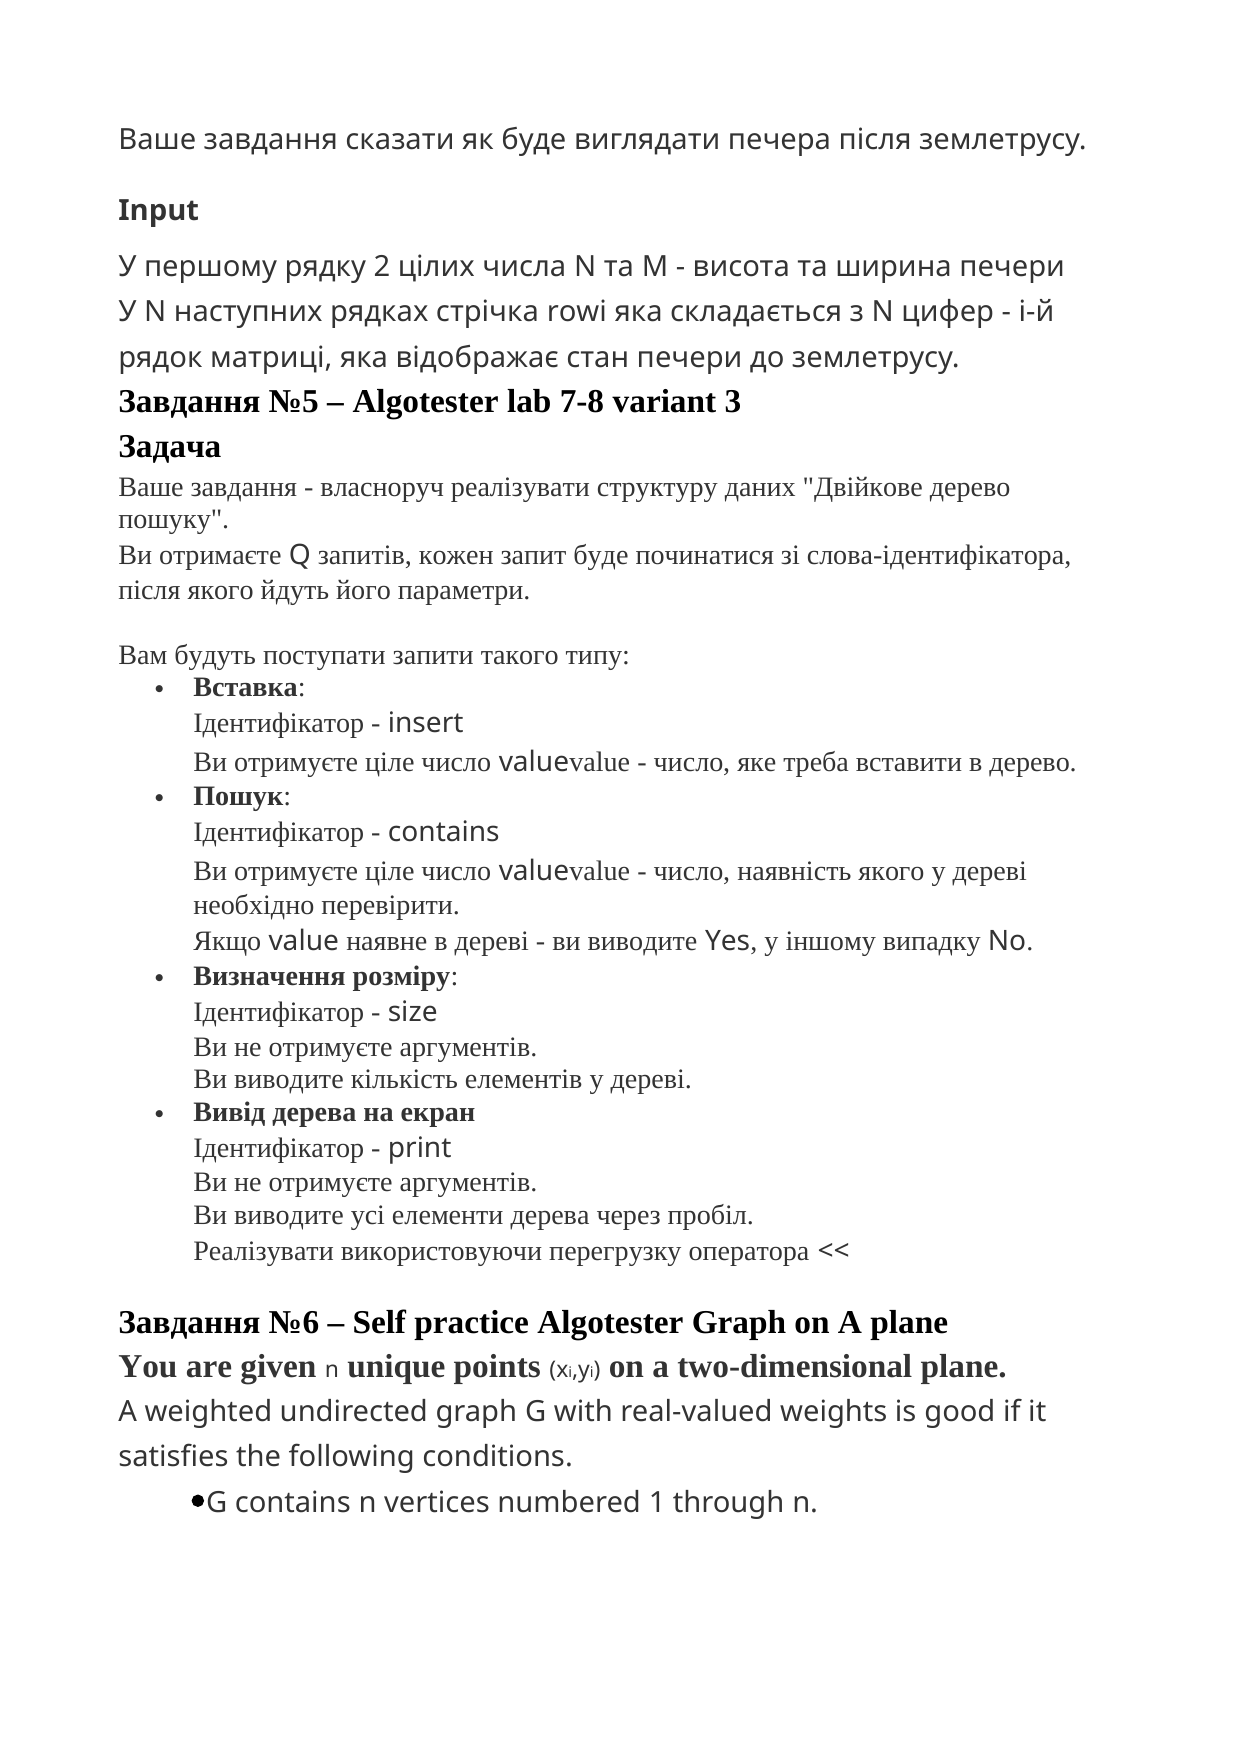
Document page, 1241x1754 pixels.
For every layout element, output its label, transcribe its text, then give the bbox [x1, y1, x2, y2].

subtitle Input [118, 189, 1122, 228]
text Ваше завдання - власноруч реалізувати структуру даних "Двійкове дерево пошуку". Ви отримаєте Q запитів, кожен запит буде починатися зі слова-ідентифікатора, після якого йдуть його параметри. Вам будуть поступати запити такого типу: [118, 470, 1122, 670]
text Задача [118, 426, 1122, 464]
list Вставка: Ідентифікатор - insert Ви отримуєте ціле число valuevalue - число, яке треба вставити в дерево. [156, 670, 1122, 779]
text У першому рядку 2 цілих числа N та M - висота та ширина печери [118, 245, 1122, 284]
text A weighted undirected graph G with real-valued weights is good if it satisfies the following conditions. [118, 1390, 1122, 1475]
list G contains n vertices numbered 1 through n. [192, 1481, 1122, 1521]
text Завдання №6 – Self practice Algotester Graph on A plane [118, 1302, 1122, 1340]
text Ваше завдання сказати як буде виглядати печера після землетрусу. [118, 118, 1122, 158]
text Завдання №5 – Algotester lab 7-8 variant 3 [118, 382, 1122, 420]
list Пошук: Ідентифікатор - contains Ви отримуєте ціле число valuevalue - число, наявність якого у дереві необхідно перевірити. Якщо value наявне в дереві - ви виводите Yes, у іншому випадку No. [156, 779, 1122, 959]
text У N наступних рядках стрічка rowi яка складається з N цифер - i-й рядок матриці, яка відображає стан печери до землетрусу. [118, 291, 1122, 376]
list Вивід дерева на екран Ідентифікатор - print Ви не отримуєте аргументів. Ви виводите усі елементи дерева через пробіл. Реалізувати використовуючи перегрузку оператора << [156, 1094, 1122, 1268]
text You are given n unique points (xi,yi) on a two-dimensional plane. [118, 1346, 1122, 1384]
list Визначення розміру: Ідентифікатор - size Ви не отримуєте аргументів. Ви виводите кількість елементів у дереві. [156, 959, 1122, 1094]
